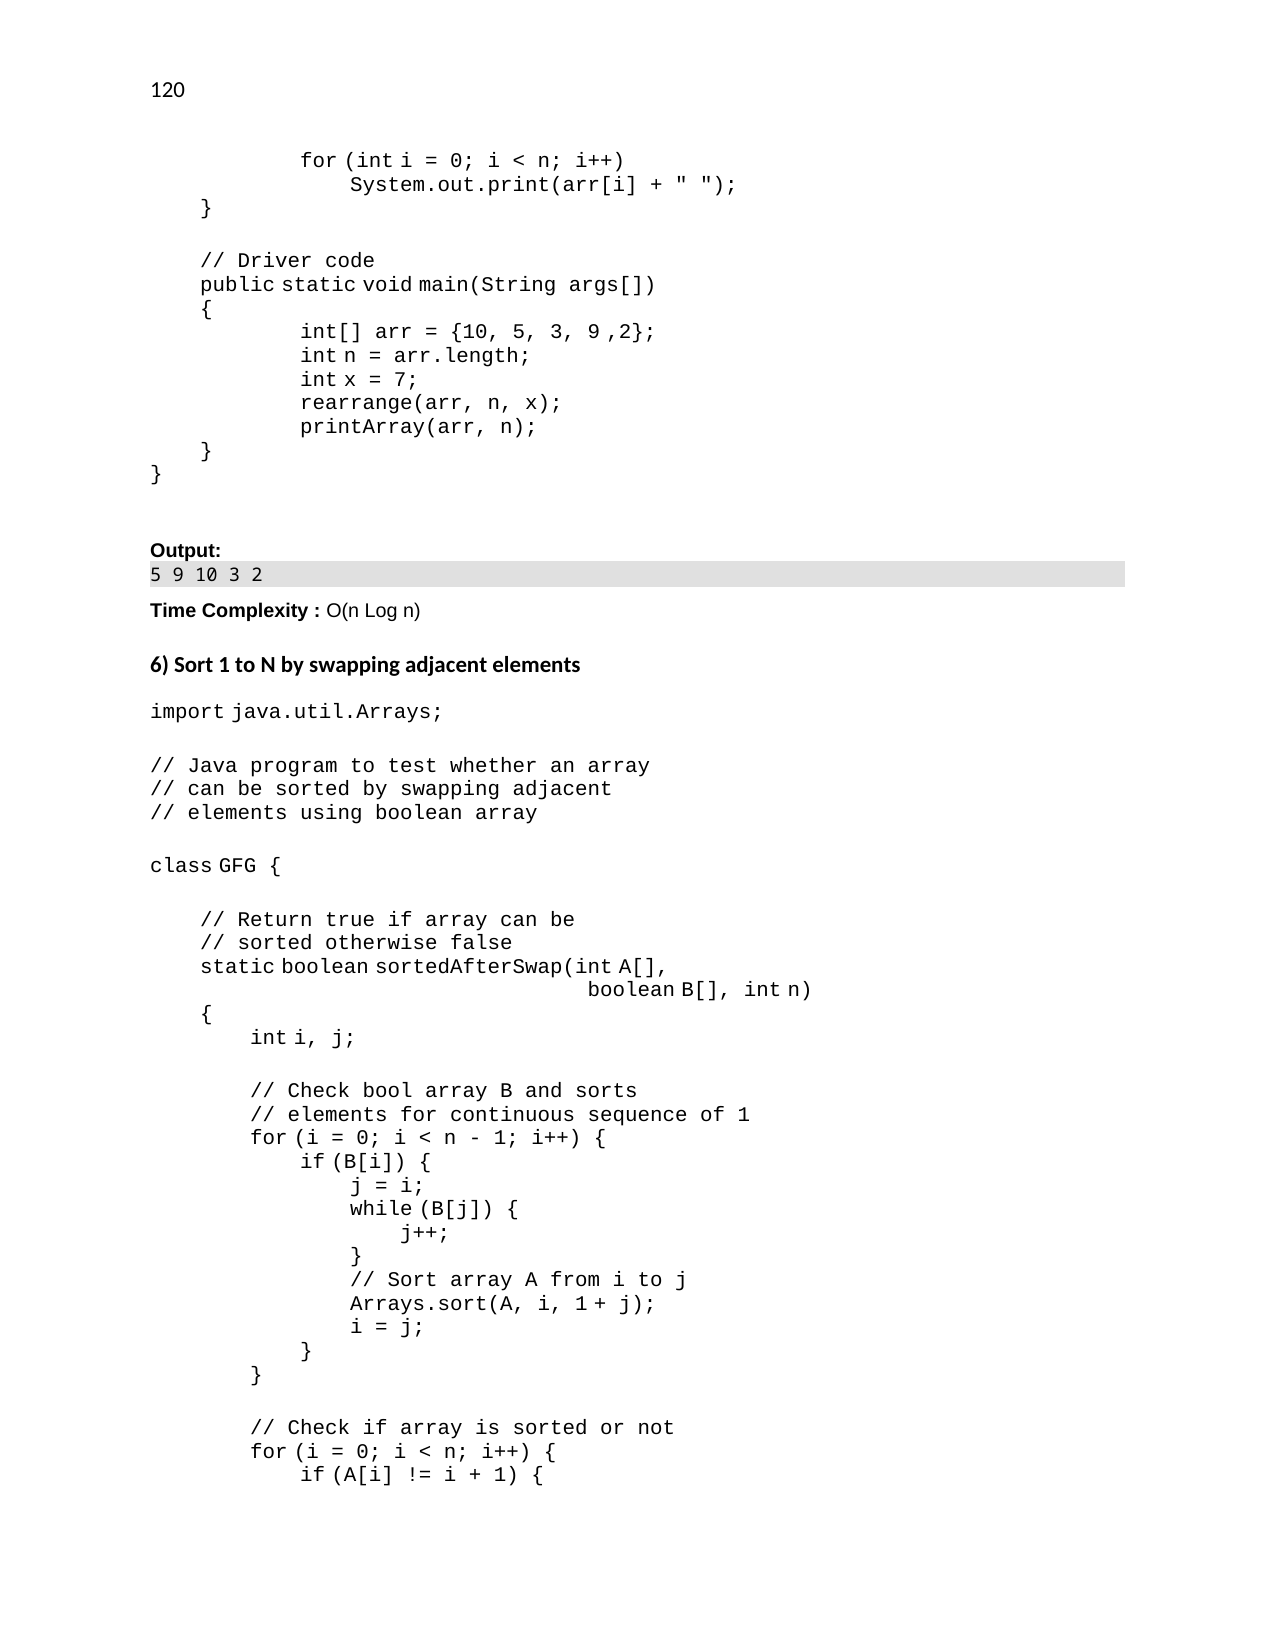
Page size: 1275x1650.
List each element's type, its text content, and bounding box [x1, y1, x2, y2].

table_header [150, 150, 987, 516]
text 6) Sort 1 to N by swapping adjacent elements [150, 650, 1125, 678]
text Time Complexity : O(n Log n) [150, 599, 1125, 622]
text 5 9 10 3 2 [150, 561, 1125, 587]
text Output: [150, 516, 1125, 561]
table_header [150, 678, 987, 1488]
